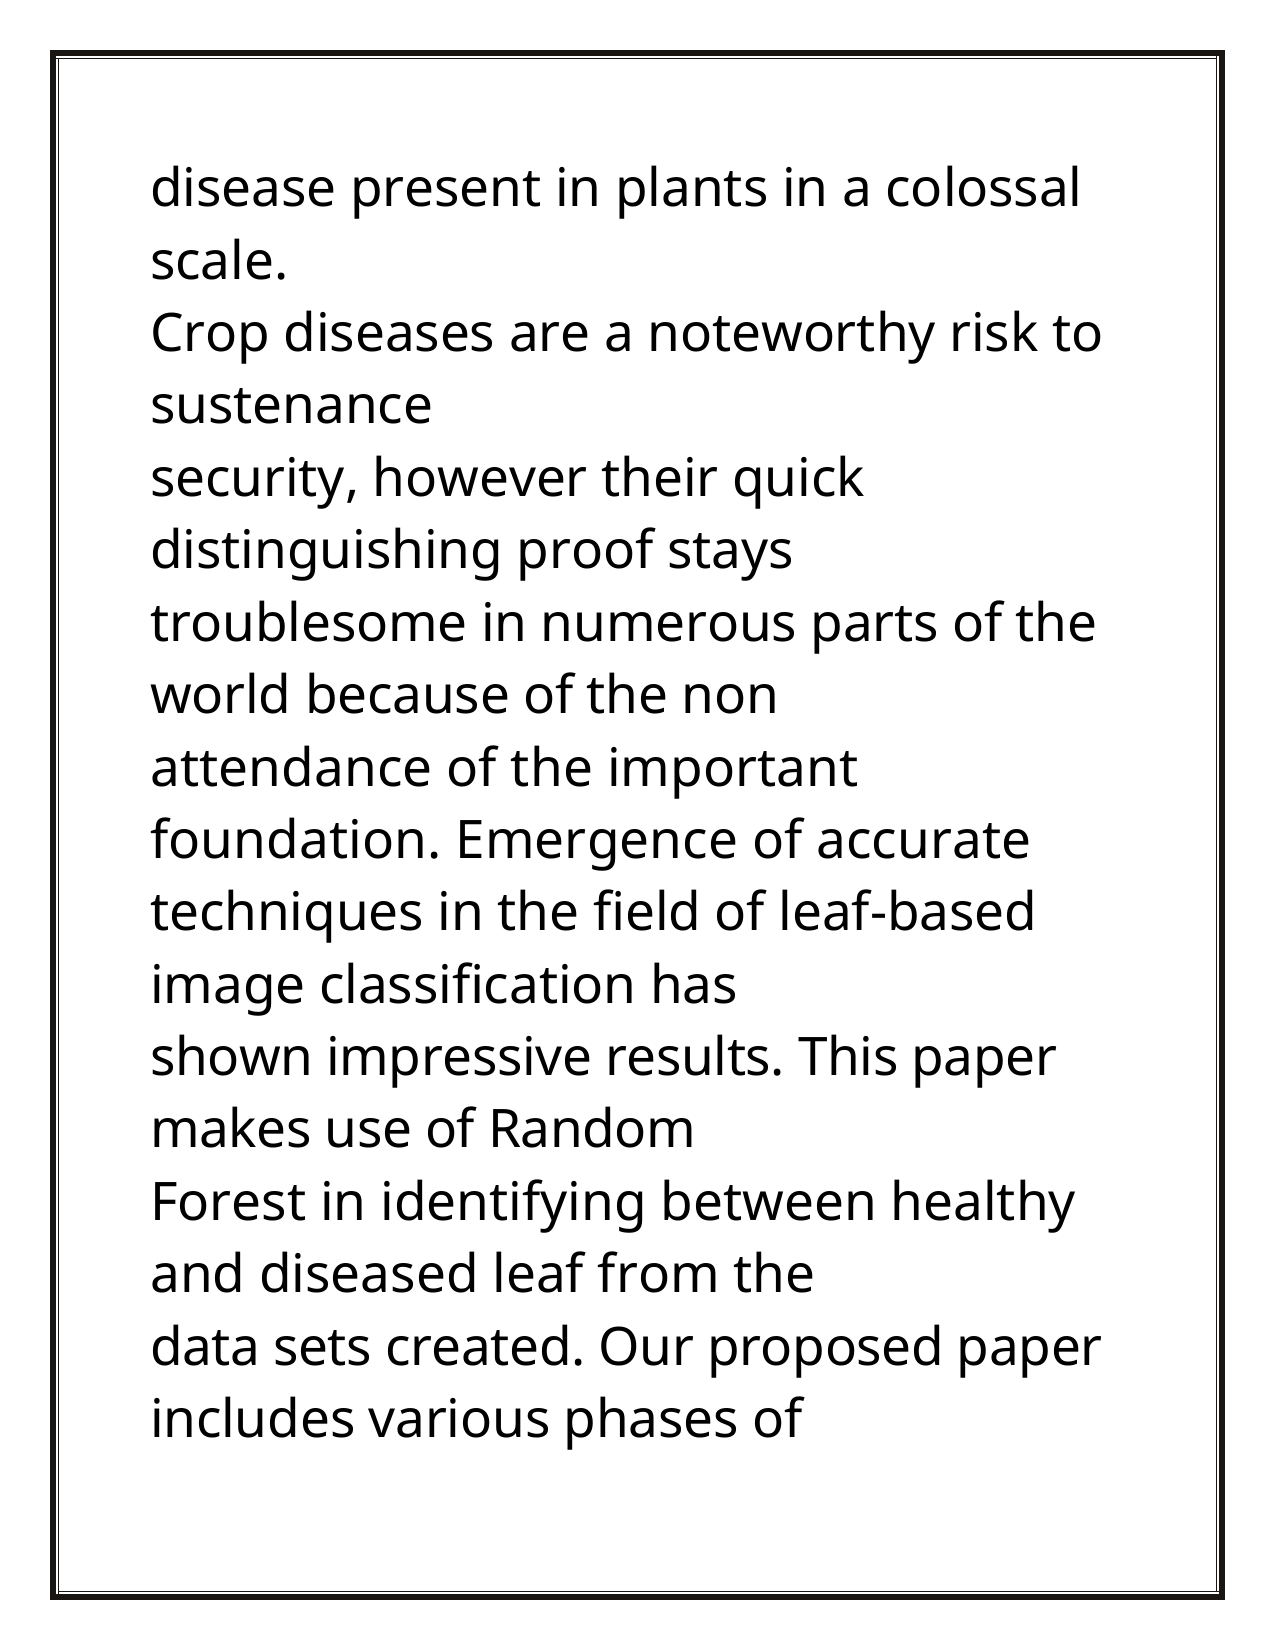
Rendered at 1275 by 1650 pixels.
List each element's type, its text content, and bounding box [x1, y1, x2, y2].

text shown impressive results. This paper makes use of Random [150, 1019, 1125, 1163]
text Forest in identifying between healthy and diseased leaf from the [150, 1163, 1125, 1308]
text Crop diseases are a noteworthy risk to sustenance [150, 295, 1125, 439]
text troublesome in numerous parts of the world because of the non [150, 584, 1125, 729]
text attendance of the important foundation. Emergence of accurate [150, 729, 1125, 874]
text security, however their quick distinguishing proof stays [150, 439, 1125, 584]
text disease present in plants in a colossal scale. [150, 150, 1125, 295]
text data sets created. Our proposed paper includes various phases of [150, 1308, 1125, 1453]
text techniques in the field of leaf-based image classification has [150, 874, 1125, 1019]
